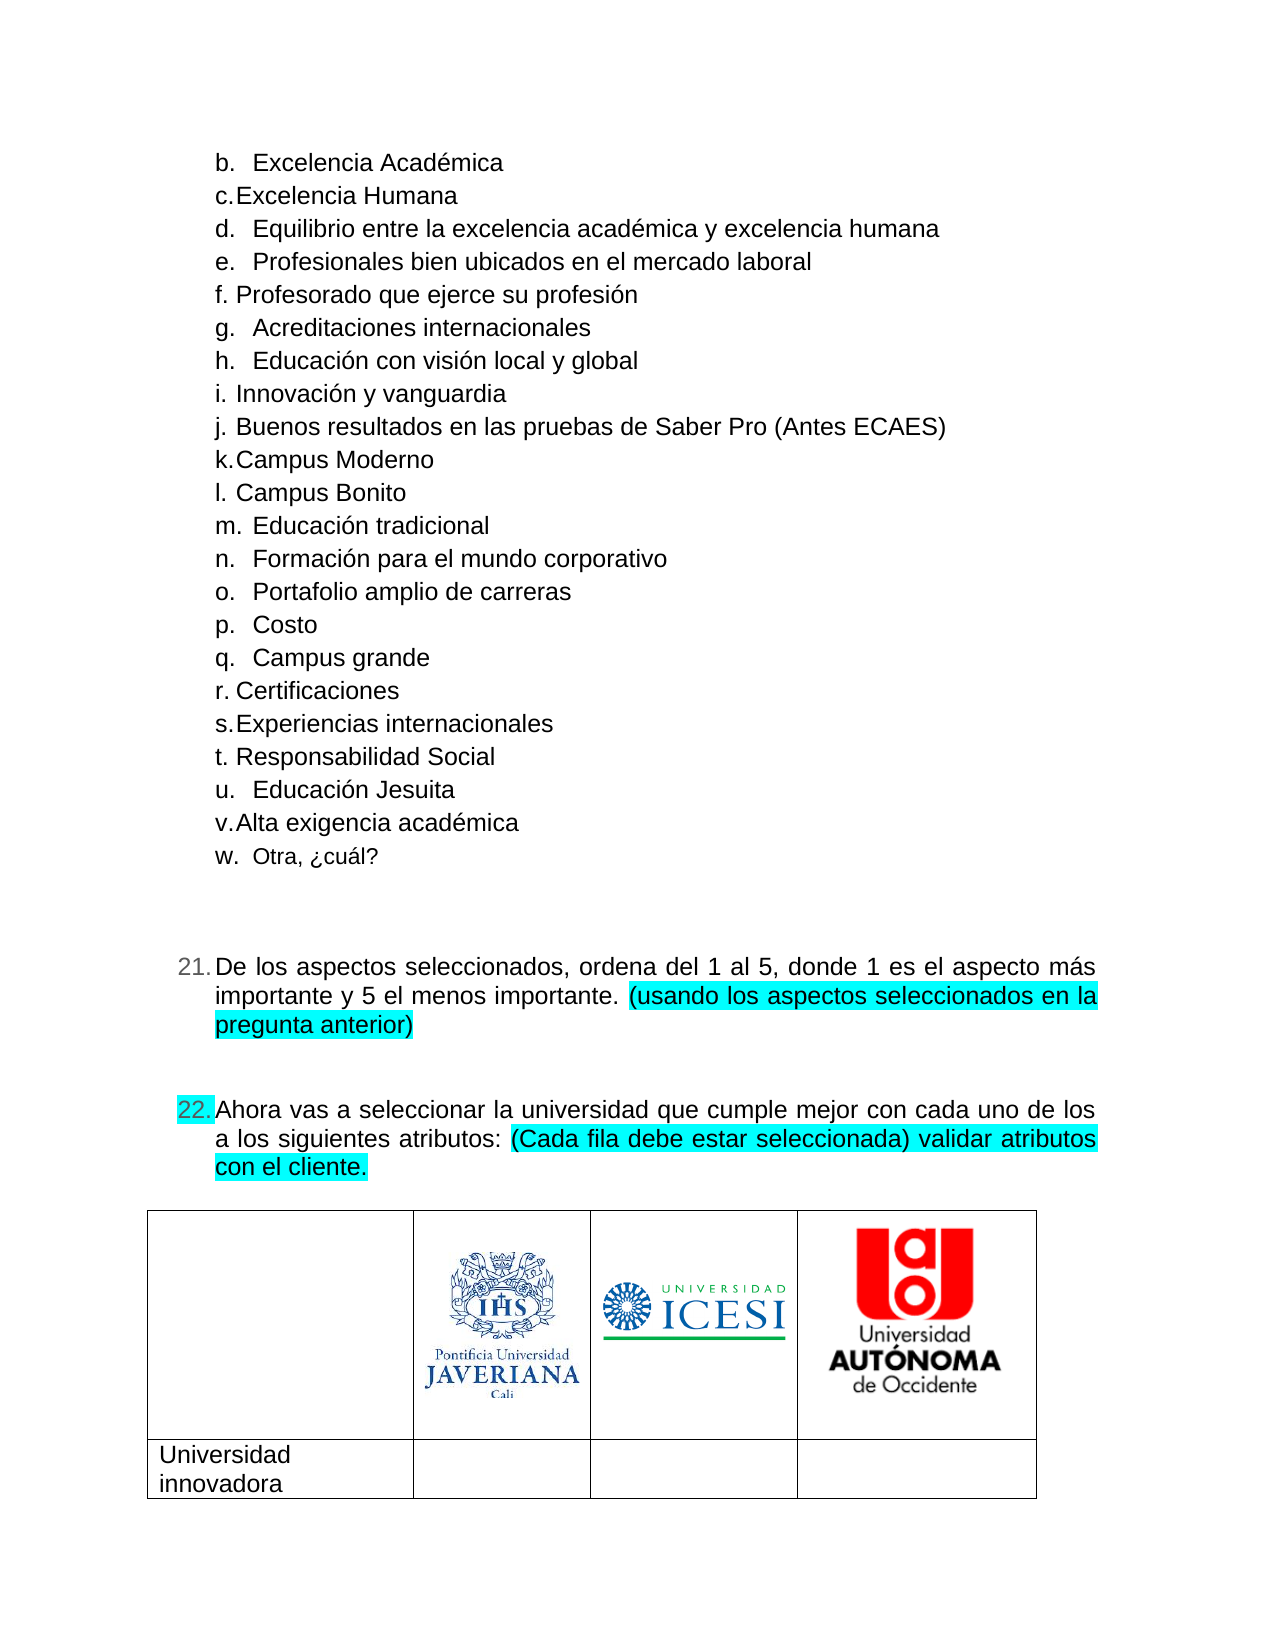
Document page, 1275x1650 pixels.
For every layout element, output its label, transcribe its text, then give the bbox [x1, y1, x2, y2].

list Educación tradicional [215, 511, 1098, 539]
list Educación con visión local y global [215, 346, 1098, 374]
list Responsabilidad Social [215, 742, 1098, 771]
list Experiencias internacionales [215, 709, 1098, 738]
table_cell [591, 1440, 797, 1498]
table_header [591, 1211, 797, 1439]
list Equilibrio entre la excelencia académica y excelencia humana [215, 214, 1098, 242]
picture [424, 1252, 580, 1398]
list Formación para el mundo corporativo [215, 544, 1098, 573]
table_cell [414, 1440, 590, 1498]
list Otra, ¿cuál? [215, 841, 1098, 870]
picture [601, 1280, 787, 1342]
list Profesionales bien ubicados en el mercado laboral [215, 247, 1098, 275]
list Educación Jesuita [215, 775, 1098, 804]
table_cell Universidad innovadora [148, 1440, 413, 1498]
list Profesorado que ejerce su profesión [215, 280, 1098, 308]
list Campus Bonito [215, 478, 1098, 507]
list Campus Moderno [215, 445, 1098, 473]
list Certificaciones [215, 676, 1098, 705]
table_cell [798, 1440, 1036, 1498]
table_header [148, 1211, 413, 1439]
list Ahora vas a seleccionar la universidad que cumple mejor con cada uno de los a los siguientes atributos: (Cada fila debe estar seleccionada) validar atributos con el cliente. [177, 1095, 1098, 1181]
list Innovación y vanguardia [215, 379, 1098, 407]
list Buenos resultados en las pruebas de Saber Pro (Antes ECAES) [215, 412, 1098, 441]
list Costo [215, 610, 1098, 639]
list De los aspectos seleccionados, ordena del 1 al 5, donde 1 es el aspecto más importante y 5 el menos importante. (usando los aspectos seleccionados en la pregunta anterior) [177, 952, 1098, 1039]
list Alta exigencia académica [215, 808, 1098, 837]
picture [808, 1211, 1022, 1411]
list Excelencia Humana [215, 181, 1098, 209]
list Portafolio amplio de carreras [215, 577, 1098, 606]
table_header [798, 1211, 1036, 1439]
table_header [414, 1211, 590, 1439]
list Campus grande [215, 643, 1098, 672]
list Excelencia Académica [215, 148, 1098, 176]
list Acreditaciones internacionales [215, 313, 1098, 341]
